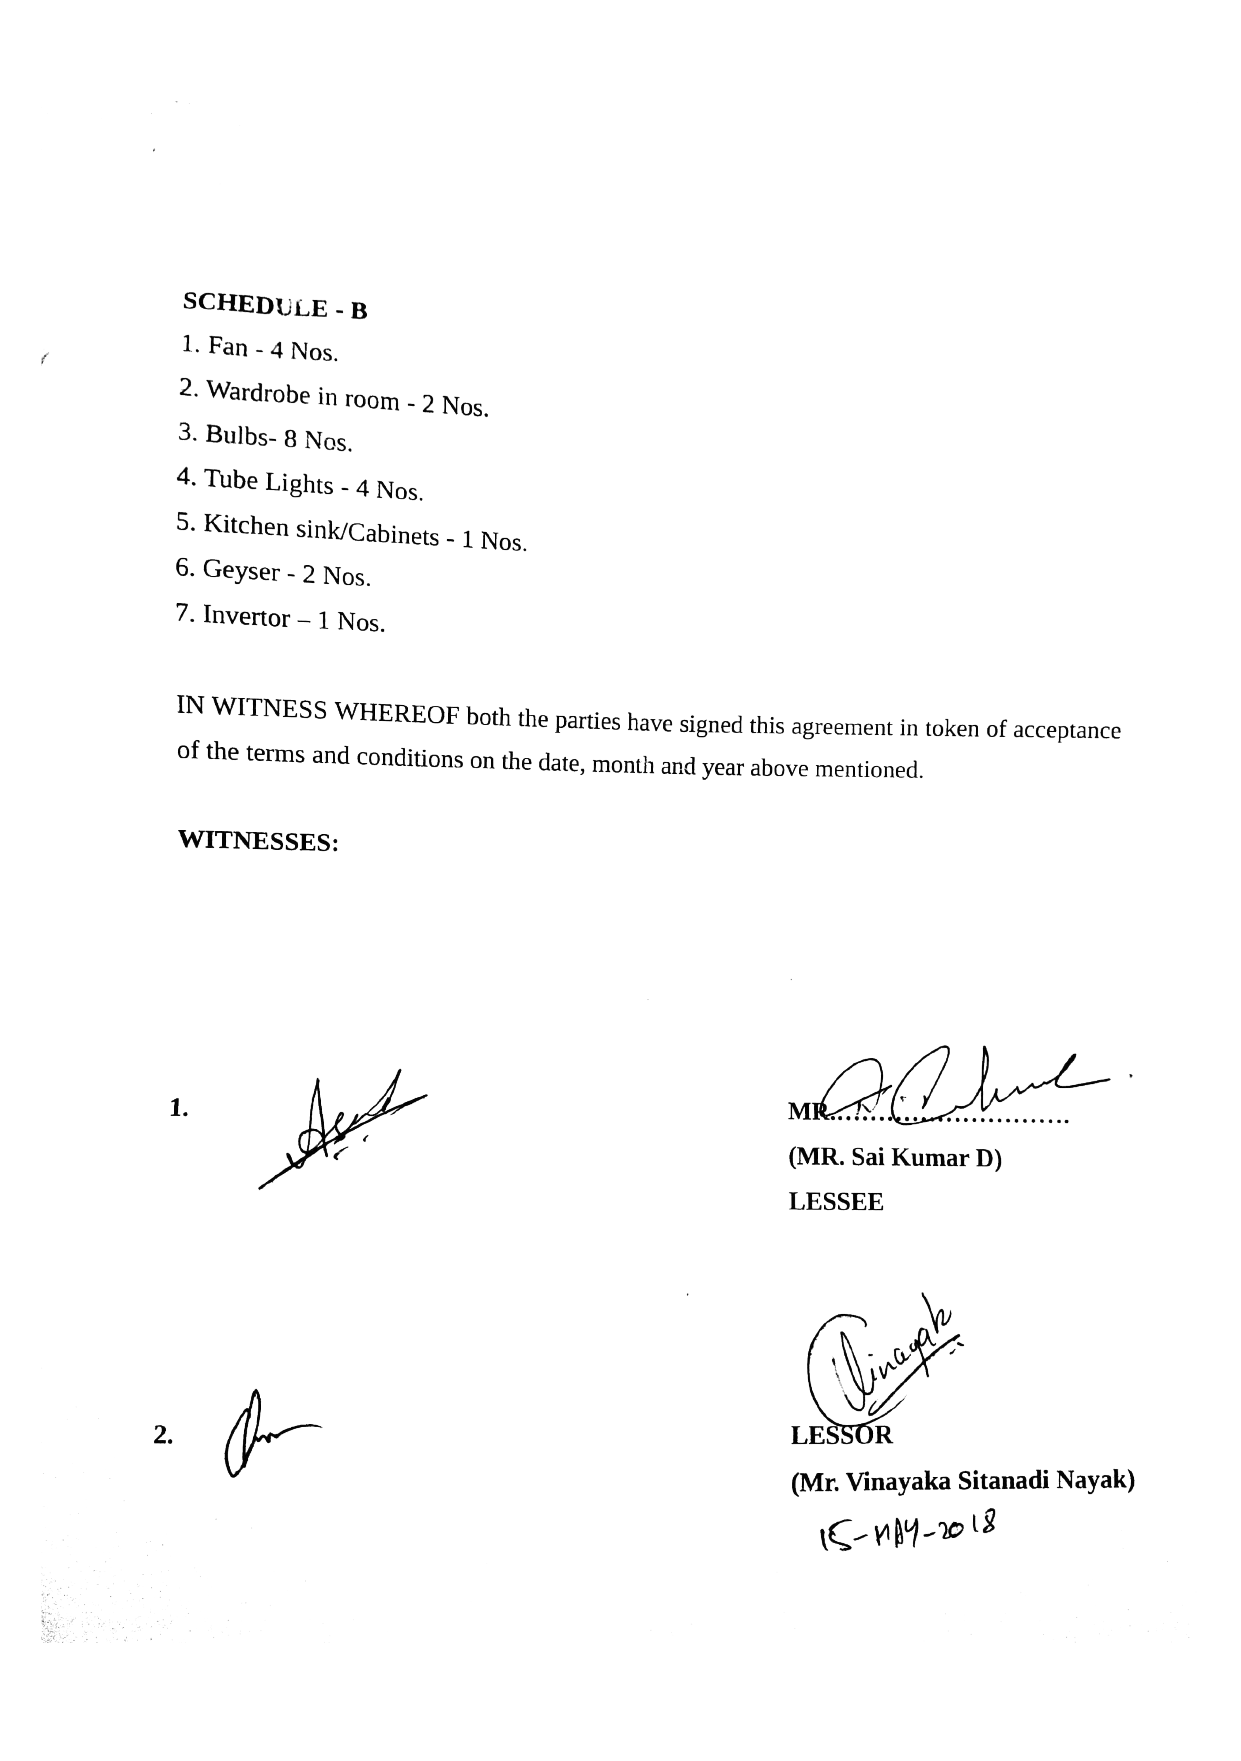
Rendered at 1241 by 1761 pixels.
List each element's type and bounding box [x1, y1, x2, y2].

picture [41, 101, 1198, 1643]
